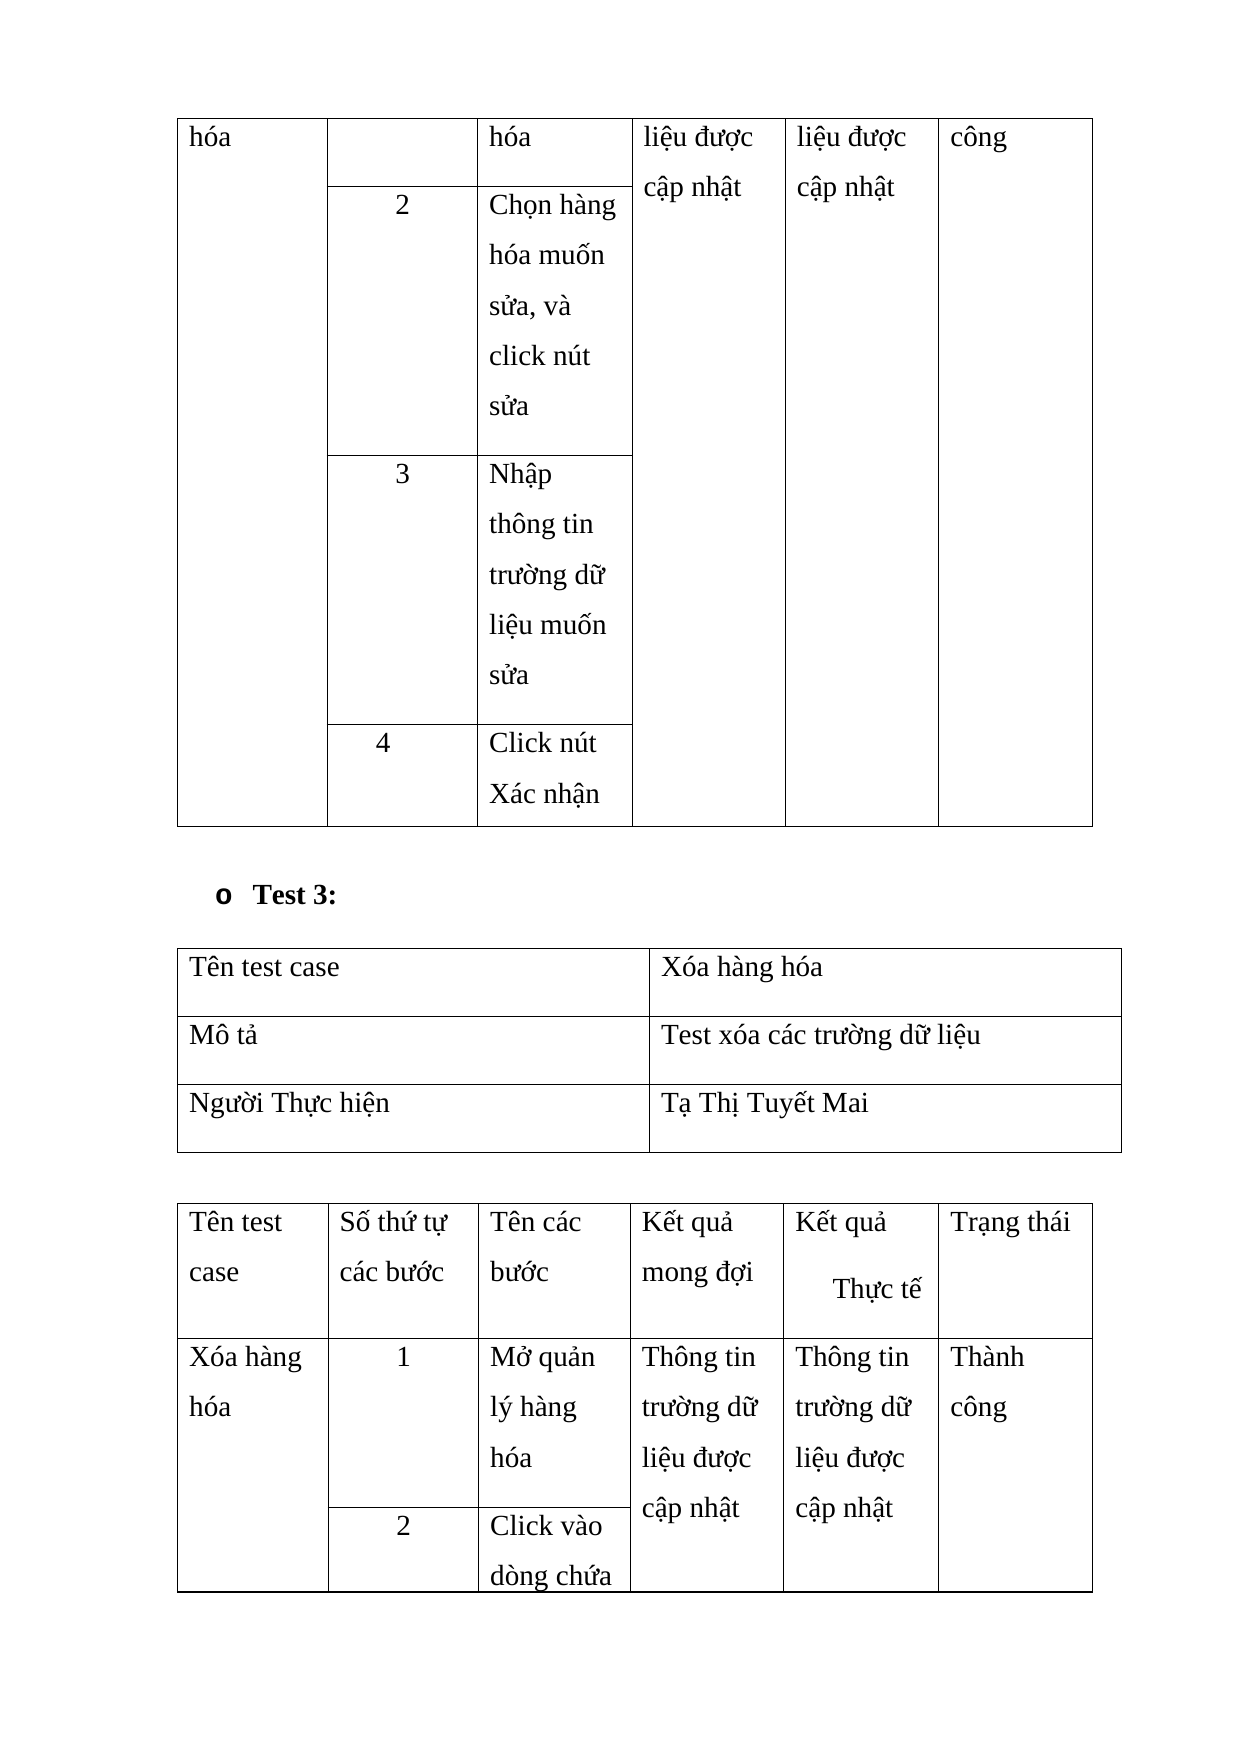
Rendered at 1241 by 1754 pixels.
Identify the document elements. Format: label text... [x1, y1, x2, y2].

table_cell 1 [329, 1339, 478, 1507]
table_cell Click nút Xác nhận [478, 725, 632, 826]
table_header Xóa hàng hóa [650, 949, 1121, 1016]
table_cell Test xóa các trường dữ liệu [650, 1017, 1121, 1084]
table_cell Mở quản lý hàng hóa [478, 119, 632, 186]
table_cell 4 [328, 725, 477, 826]
table_header Kết quả mong đợi [631, 1204, 783, 1338]
table_cell Người Thực hiện [178, 1085, 649, 1152]
list Test 3: [215, 877, 1122, 913]
table_cell Thành công [939, 1339, 1092, 1591]
table_cell Mô tả [178, 1017, 649, 1084]
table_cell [786, 119, 938, 826]
table_header Tên các bước [479, 1204, 630, 1338]
table_cell Thông tin trường dữ liệu được cập nhật [631, 1339, 783, 1591]
table_cell Sửa hàng hóa [178, 119, 327, 826]
table_cell Xóa hàng hóa [178, 1339, 328, 1591]
table_header Tên test case [178, 1204, 328, 1338]
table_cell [633, 119, 785, 826]
table_cell 3 [328, 456, 477, 724]
table_cell 2 [328, 187, 477, 455]
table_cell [479, 1508, 630, 1591]
table_cell Nhập thông tin trường dữ liệu muốn sửa [478, 456, 632, 724]
table_cell Chọn hàng hóa muốn sửa, và click nút sửa [478, 187, 632, 455]
table_header Kết quả Thực tế [784, 1204, 938, 1338]
table_cell Thông tin trường dữ liệu được cập nhật [784, 1339, 938, 1591]
table_header Tên test case [178, 949, 649, 1016]
table_header Trạng thái [939, 1204, 1092, 1338]
table_cell 1 [328, 119, 477, 186]
table_cell Mở quản lý hàng hóa [479, 1339, 630, 1507]
table_cell 2 [329, 1508, 478, 1591]
table_cell Thành công [939, 119, 1092, 826]
table_cell Tạ Thị Tuyết Mai [650, 1085, 1121, 1152]
table_header Số thứ tự các bước [329, 1204, 478, 1338]
